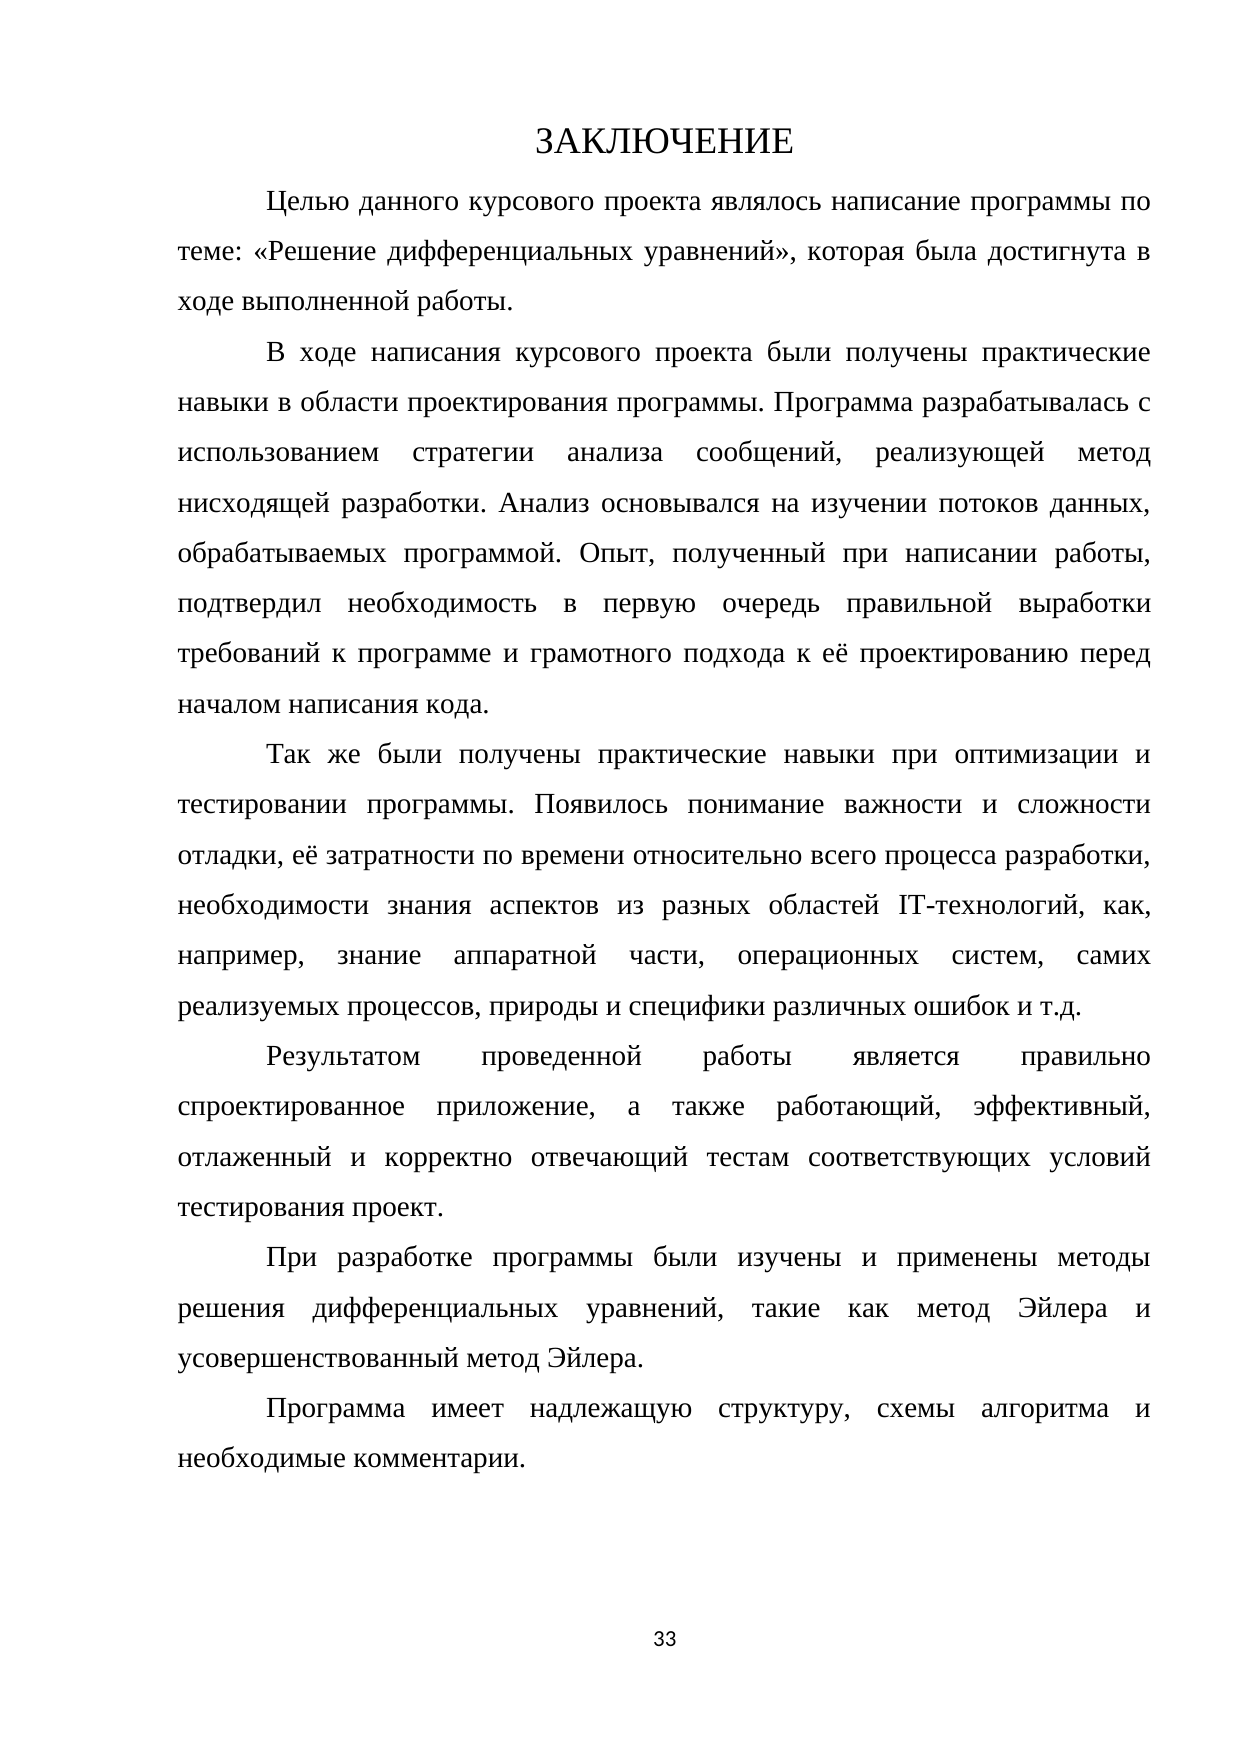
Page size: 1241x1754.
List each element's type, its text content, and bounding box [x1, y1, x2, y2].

text Целью данного курсового проекта являлось написание программы по теме: «Решение дифференциальных уравнений», которая была достигнута в ходе выполненной работы. [177, 183, 1152, 317]
text Так же были получены практические навыки при оптимизации и тестировании программы. Появилось понимание важности и сложности отладки, её затратности по времени относительно всего процесса разработки, необходимости знания аспектов из разных областей IT-технологий, как, например, знание аппаратной части, операционных систем, самих реализуемых процессов, природы и специфики различных ошибок и т.д. [177, 736, 1152, 1021]
text Результатом проведенной работы является правильно спроектированное приложение, а также работающий, эффективный, отлаженный и корректно отвечающий тестам соответствующих условий тестирования проект. [177, 1038, 1152, 1223]
text ЗАКЛЮЧЕНИЕ [177, 118, 1152, 161]
text Программа имеет надлежащую структуру, схемы алгоритма и необходимые комментарии. [177, 1390, 1152, 1474]
text При разработке программы были изучены и применены методы решения дифференциальных уравнений, такие как метод Эйлера и усовершенствованный метод Эйлера. [177, 1239, 1152, 1373]
text В ходе написания курсового проекта были получены практические навыки в области проектирования программы. Программа разрабатывалась с использованием стратегии анализа сообщений, реализующей метод нисходящей разработки. Анализ основывался на изучении потоков данных, обрабатываемых программой. Опыт, полученный при написании работы, подтвердил необходимость в первую очередь правильной выработки требований к программе и грамотного подхода к её проектированию перед началом написания кода. [177, 334, 1152, 719]
